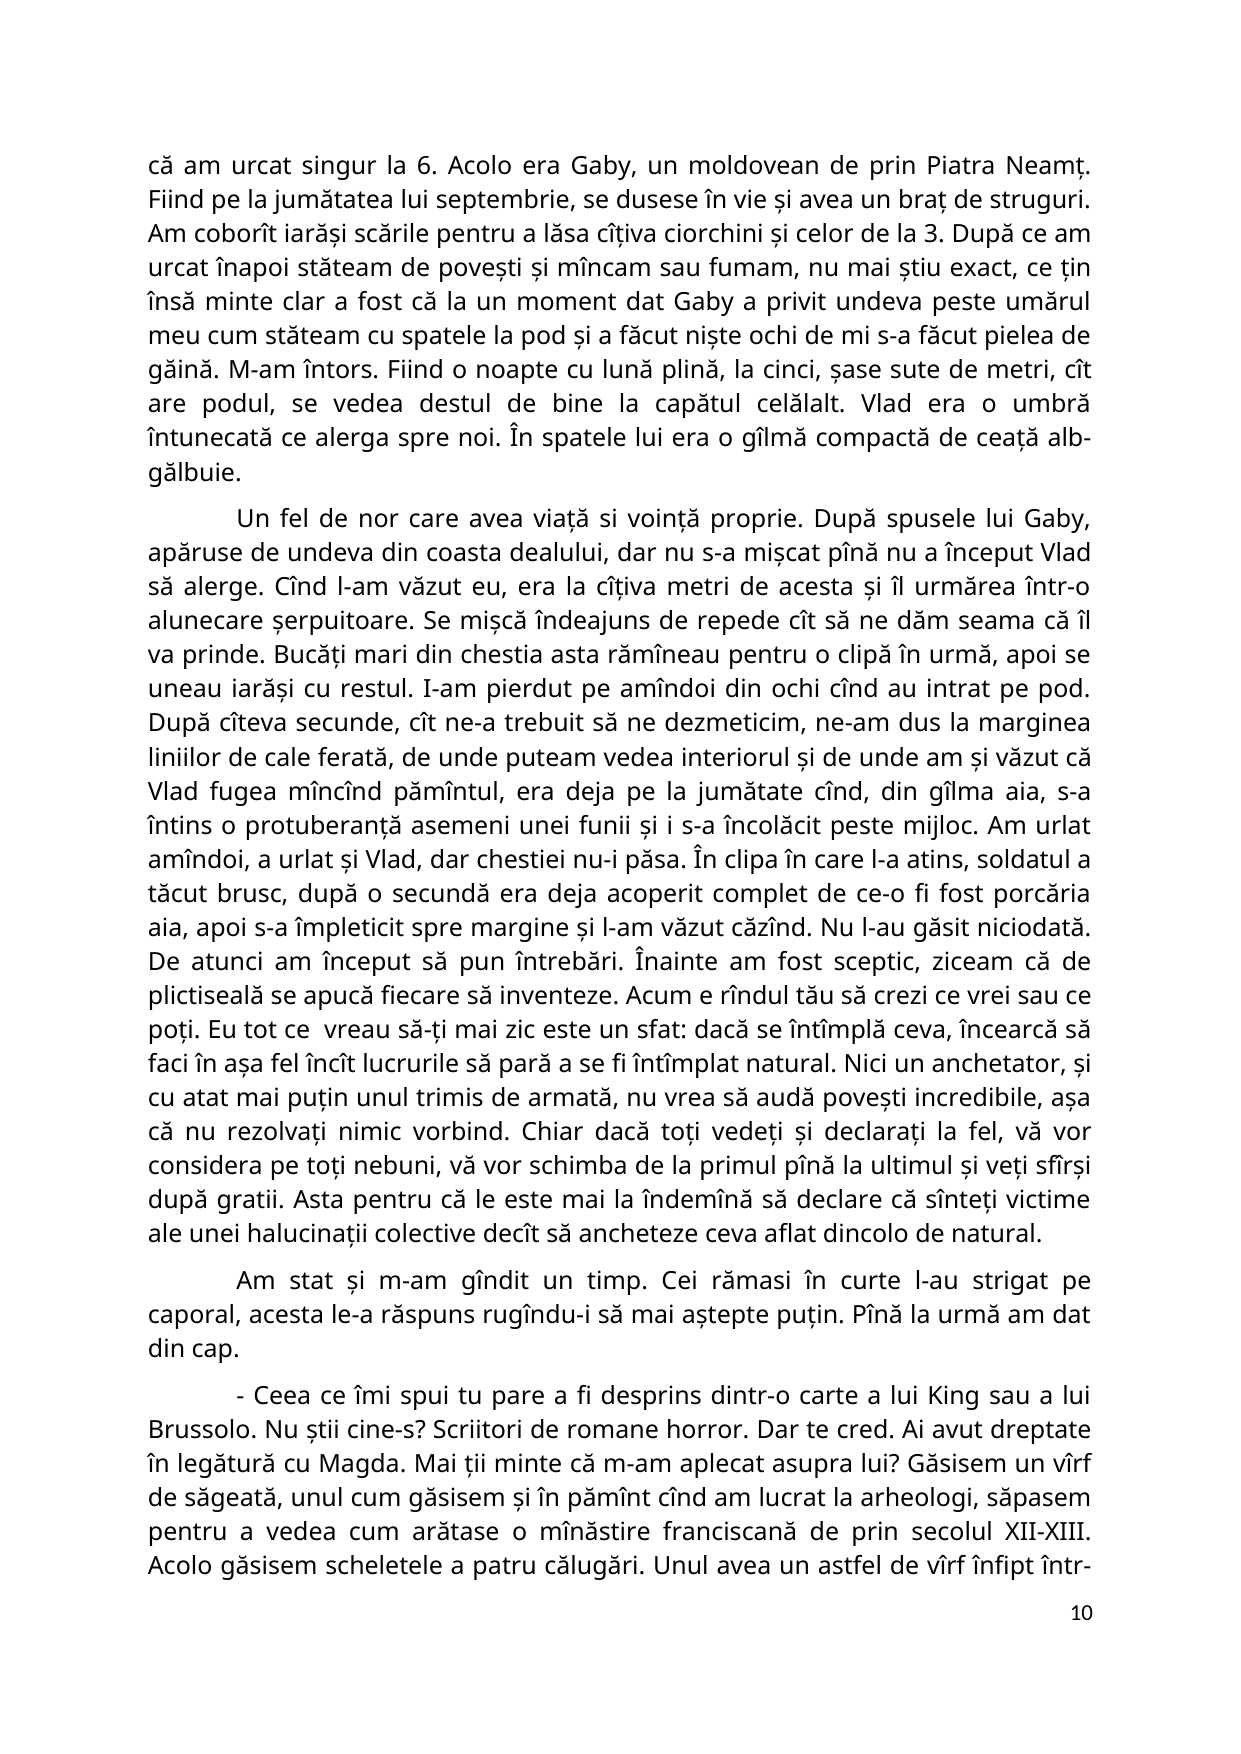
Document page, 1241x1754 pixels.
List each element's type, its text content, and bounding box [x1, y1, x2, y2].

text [148, 148, 1093, 488]
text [148, 1377, 1093, 1582]
text Un fel de nor care avea viaţă si voinţă proprie. După spusele lui Gaby, apăruse de undeva din coasta dealului, dar nu s-a mişcat pînă nu a început Vlad să alerge. Cînd l-am văzut eu, era la cîţiva metri de acesta şi îl urmărea într-o alunecare şerpuitoare. Se mişcă îndeajuns de repede cît să ne dăm seama că îl va prinde. Bucăţi mari din chestia asta rămîneau pentru o clipă în urmă, apoi se uneau iarăşi cu restul. I-am pierdut pe amîndoi din ochi cînd au intrat pe pod. După cîteva secunde, cît ne-a trebuit să ne dezmeticim, ne-am dus la marginea liniilor de cale ferată, de unde puteam vedea interiorul şi de unde am şi văzut că Vlad fugea mîncînd pămîntul, era deja pe la jumătate cînd, din gîlma aia, s-a întins o protuberanţă asemeni unei funii şi i s-a încolăcit peste mijloc. Am urlat amîndoi, a urlat şi Vlad, dar chestiei nu-i păsa. În clipa în care l-a atins, soldatul a tăcut brusc, după o secundă era deja acoperit complet de ce-o fi fost porcăria aia, apoi s-a împleticit spre margine şi l-am văzut căzînd. Nu l-au găsit niciodată. De atunci am început să pun întrebări. Înainte am fost sceptic, ziceam că de plictiseală se apucă fiecare să inventeze. Acum e rîndul tău să crezi ce vrei sau ce poţi. Eu tot ce vreau să-ţi mai zic este un sfat: dacă se întîmplă ceva, încearcă să faci în aşa fel încît lucrurile să pară a se fi întîmplat natural. Nici un anchetator, şi cu atat mai puţin unul trimis de armată, nu vrea să audă poveşti incredibile, aşa că nu rezolvaţi nimic vorbind. Chiar dacă toţi vedeţi şi declaraţi la fel, vă vor considera pe toţi nebuni, vă vor schimba de la primul pînă la ultimul şi veţi sfîrşi după gratii. Asta pentru că le este mai la îndemînă să declare că sînteţi victime ale unei halucinaţii colective decît să ancheteze ceva aflat dincolo de natural. [148, 501, 1093, 1250]
text Am stat şi m-am gîndit un timp. Cei rămasi în curte l-au strigat pe caporal, acesta le-a răspuns rugîndu-i să mai aştepte puţin. Pînă la urmă am dat din cap. [148, 1263, 1093, 1365]
